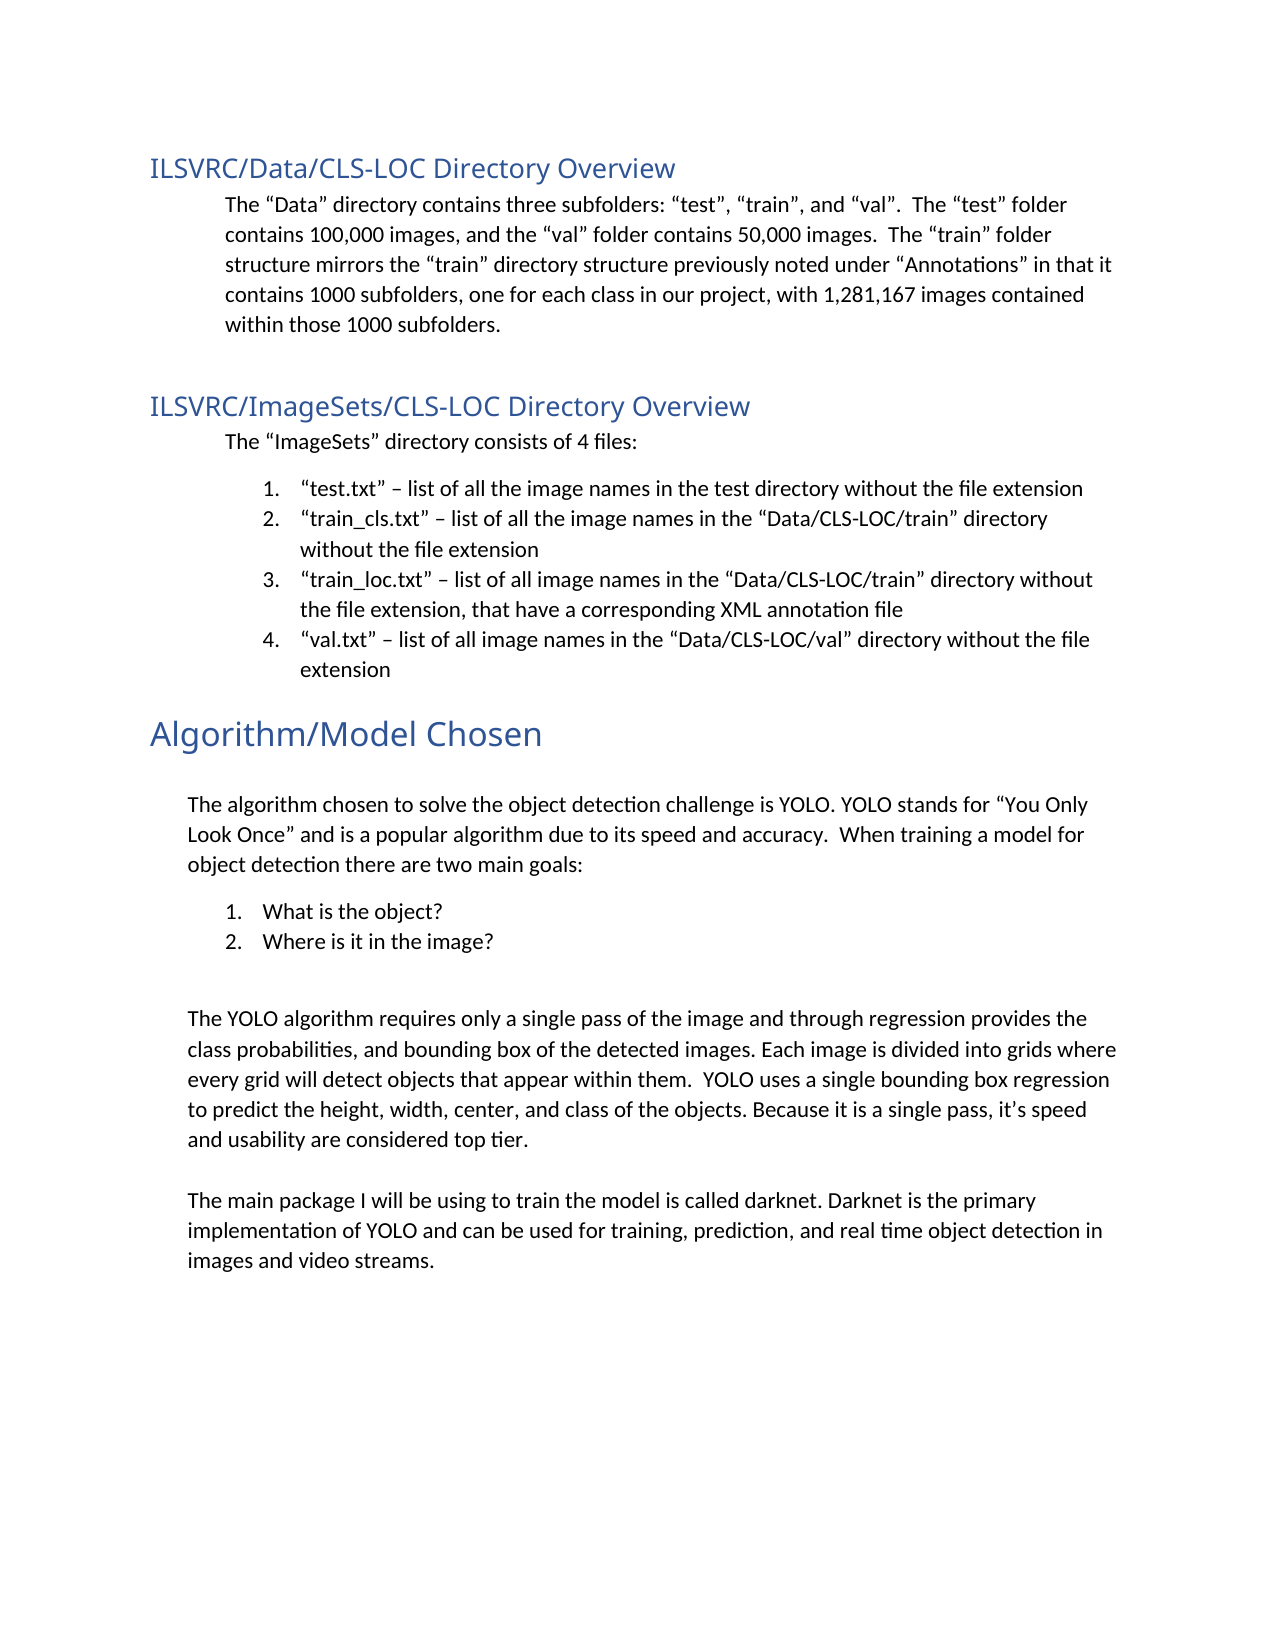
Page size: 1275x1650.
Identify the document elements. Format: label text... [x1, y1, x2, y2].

text The main package I will be using to train the model is called darknet. Darknet is the primary implementation of YOLO and can be used for training, prediction, and real time object detection in images and video streams. [187, 1186, 1125, 1274]
subtitle ILSVRC/Data/CLS-LOC Directory Overview [150, 150, 1125, 187]
subtitle Algorithm/Model Chosen [150, 711, 1125, 756]
list “train_loc.txt” – list of all image names in the “Data/CLS-LOC/train” directory without the file extension, that have a corresponding XML annotation file [262, 565, 1125, 623]
list “train_cls.txt” – list of all the image names in the “Data/CLS-LOC/train” directory without the file extension [262, 504, 1125, 563]
subtitle ILSVRC/ImageSets/CLS-LOC Directory Overview [150, 388, 1125, 424]
list Where is it in the image? [225, 927, 1125, 956]
text The YOLO algorithm requires only a single pass of the image and through regression provides the class probabilities, and bounding box of the detected images. Each image is divided into grids where every grid will detect objects that appear within them. YOLO uses a single bounding box regression to predict the height, width, center, and class of the objects. Because it is a single pass, it’s speed and usability are considered top tier. [187, 1004, 1125, 1153]
list What is the object? [225, 897, 1125, 925]
list “test.txt” – list of all the image names in the test directory without the file extension [262, 474, 1125, 502]
list “val.txt” – list of all image names in the “Data/CLS-LOC/val” directory without the file extension [262, 625, 1125, 684]
text The algorithm chosen to solve the object detection challenge is YOLO. YOLO stands for “You Only Look Once” and is a popular algorithm due to its speed and accuracy. When training a model for object detection there are two main goals: [187, 790, 1125, 878]
text The “Data” directory contains three subfolders: “test”, “train”, and “val”. The “test” folder contains 100,000 images, and the “val” folder contains 50,000 images. The “train” folder structure mirrors the “train” directory structure previously noted under “Annotations” in that it contains 1000 subfolders, one for each class in our project, with 1,281,167 images contained within those 1000 subfolders. [225, 190, 1125, 339]
text The “ImageSets” directory consists of 4 files: [150, 427, 1125, 456]
